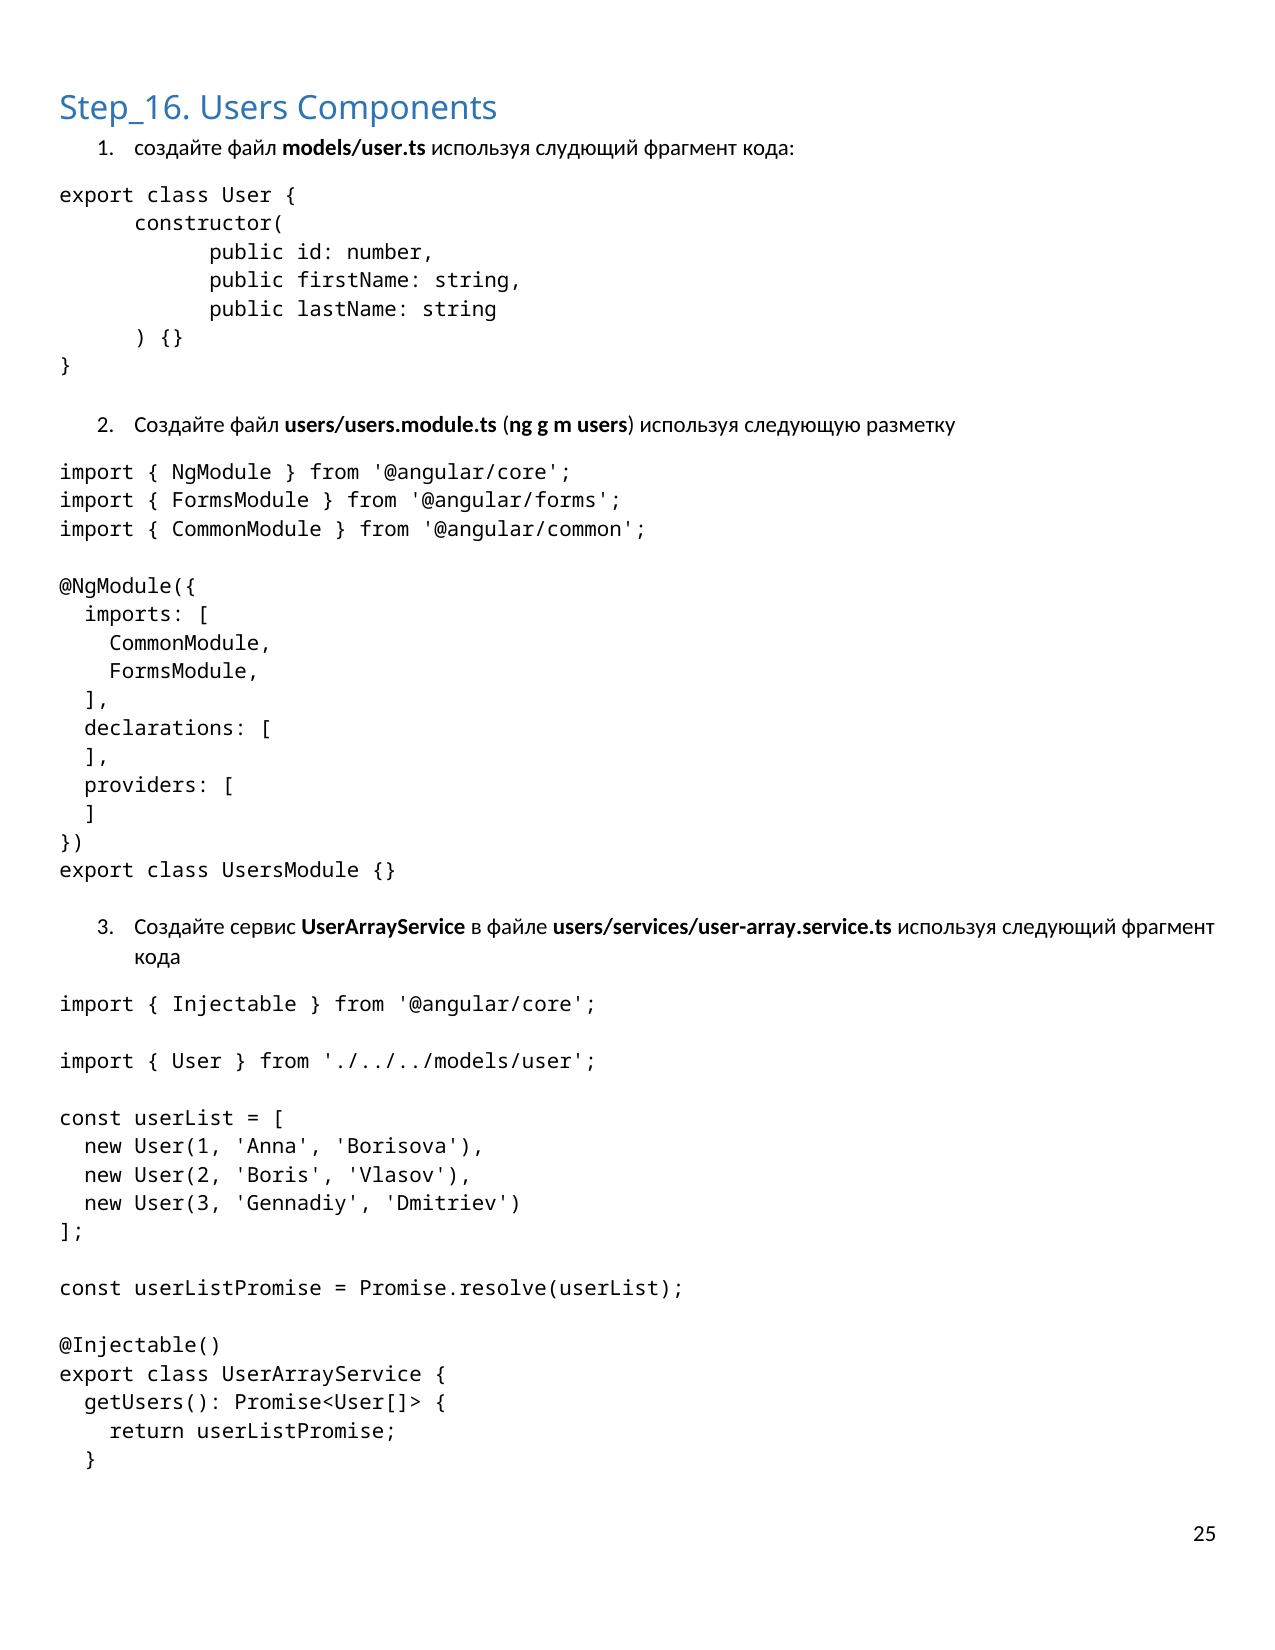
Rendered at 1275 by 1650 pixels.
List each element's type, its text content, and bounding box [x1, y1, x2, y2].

text ] [59, 798, 1216, 827]
text new User(2, 'Boris', 'Vlasov'), [59, 1160, 1216, 1188]
text providers: [ [59, 770, 1216, 798]
text FormsModule, [59, 656, 1216, 684]
text ], [59, 684, 1216, 713]
text declarations: [ [59, 713, 1216, 741]
text import { NgModule } from '@angular/core'; [59, 457, 1216, 486]
text @NgModule({ [59, 571, 1216, 599]
text getUsers(): Promise<User[]> { [59, 1387, 1216, 1416]
text ) {} [59, 322, 1216, 351]
text export class UserArrayService { [59, 1359, 1216, 1387]
text return userListPromise; [59, 1416, 1216, 1444]
text new User(1, 'Anna', 'Borisova'), [59, 1131, 1216, 1160]
text public firstName: string, [59, 265, 1216, 294]
text import { User } from './../../models/user'; [59, 1046, 1216, 1074]
text } [59, 351, 1216, 379]
text import { FormsModule } from '@angular/forms'; [59, 486, 1216, 514]
text import { CommonModule } from '@angular/common'; [59, 514, 1216, 542]
text imports: [ [59, 599, 1216, 628]
text }) [59, 827, 1216, 855]
list Создайте сервис UserArrayService в файле users/services/user-array.service.ts используя следующий фрагмент кода [97, 912, 1216, 970]
text CommonModule, [59, 628, 1216, 656]
text @Injectable() [59, 1330, 1216, 1359]
text ]; [59, 1217, 1216, 1245]
text new User(3, 'Gennadiy', 'Dmitriev') [59, 1188, 1216, 1217]
text public id: number, [59, 237, 1216, 265]
text const userListPromise = Promise.resolve(userList); [59, 1273, 1216, 1302]
text } [59, 1444, 1216, 1473]
text ], [59, 741, 1216, 770]
text export class UsersModule {} [59, 855, 1216, 884]
list Создайте файл users/users.module.ts (ng g m users) используя следующую разметку [97, 410, 1216, 438]
text export class User { [59, 180, 1216, 208]
text const userList = [ [59, 1103, 1216, 1131]
text constructor( [59, 208, 1216, 237]
subtitle Step_16. Users Components [59, 84, 1216, 129]
list создайте файл models/user.ts используя слудющий фрагмент кода: [97, 133, 1216, 161]
text public lastName: string [59, 294, 1216, 322]
text import { Injectable } from '@angular/core'; [59, 989, 1216, 1018]
